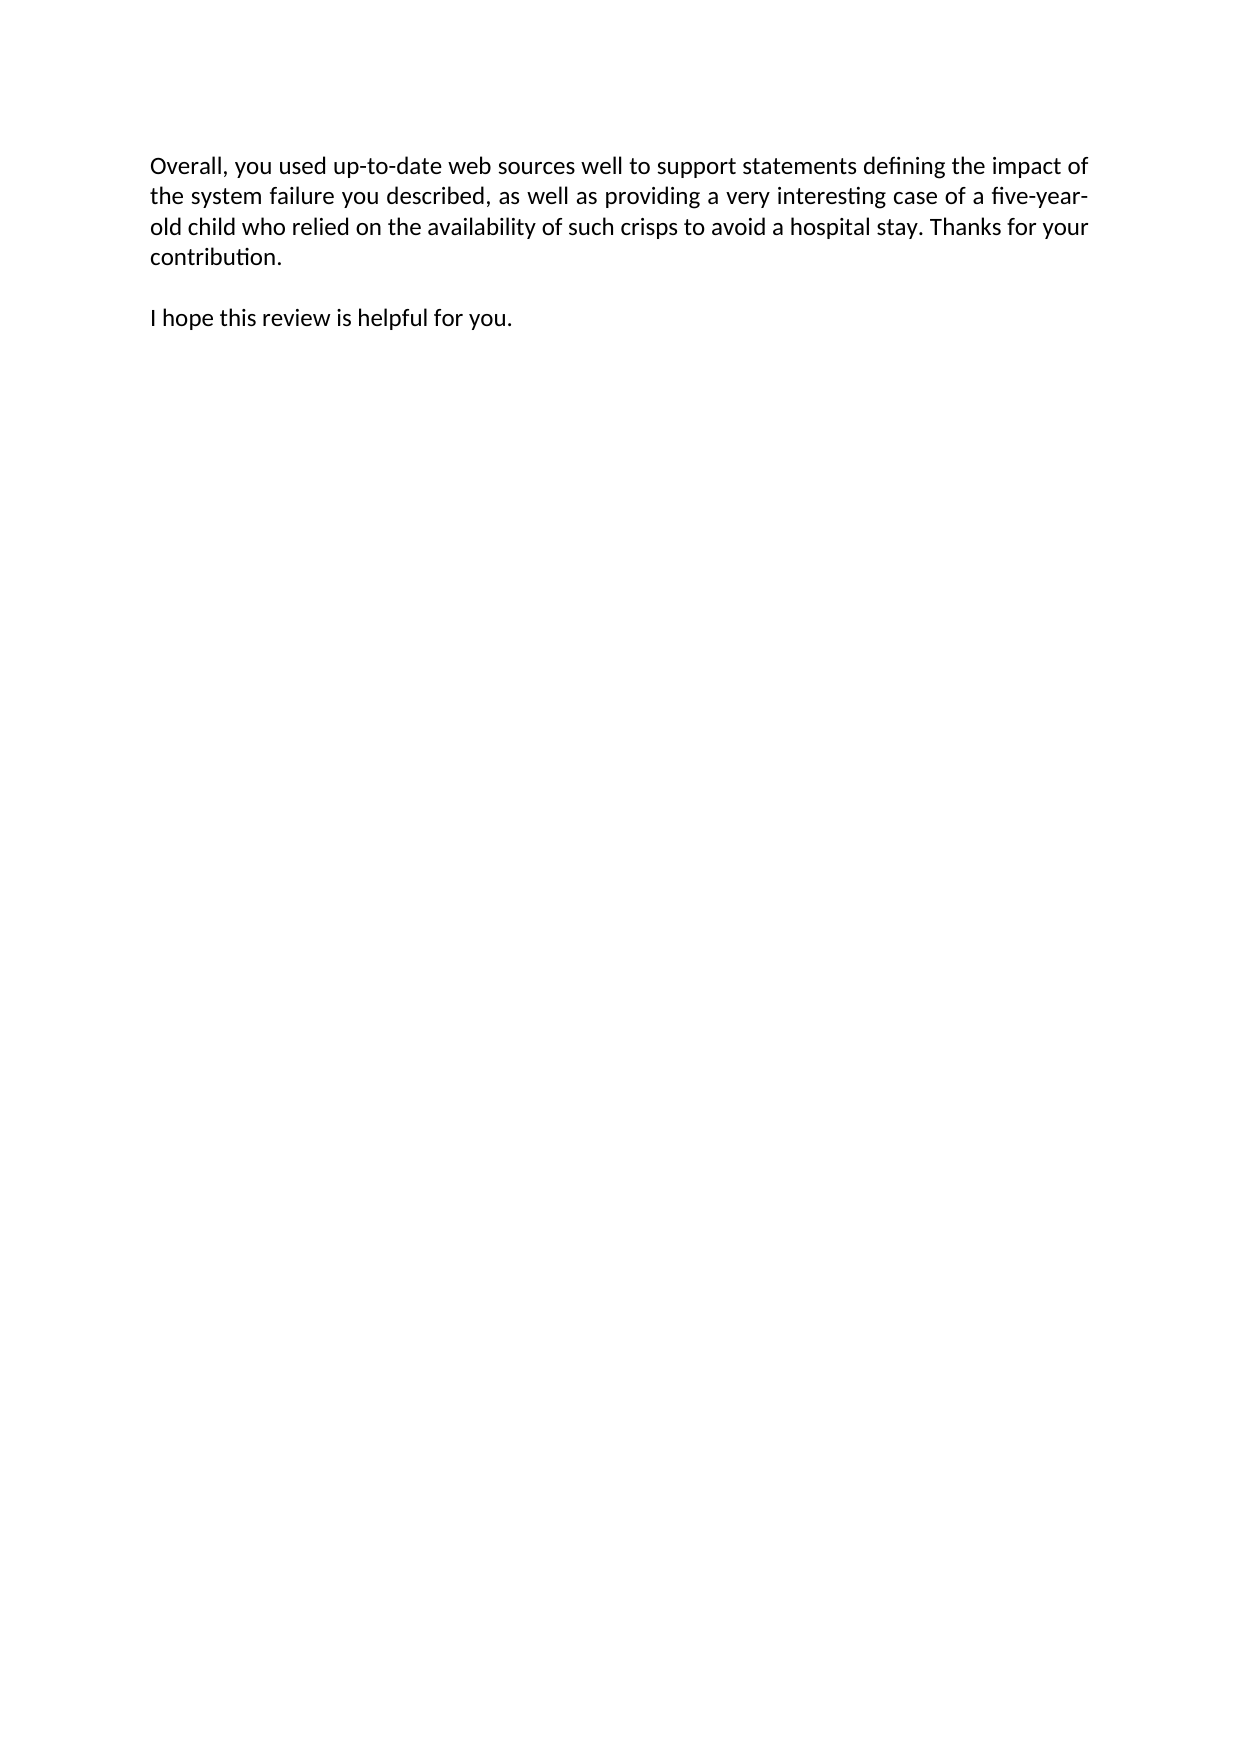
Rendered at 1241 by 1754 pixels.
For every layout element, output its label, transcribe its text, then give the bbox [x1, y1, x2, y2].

text Overall, you used up-to-date web sources well to support statements defining the impact of the system failure you described, as well as providing a very interesting case of a five-year-old child who relied on the availability of such crisps to avoid a hospital stay. Thanks for your contribution. [150, 150, 1090, 272]
text I hope this review is helpful for you. [150, 303, 1090, 333]
